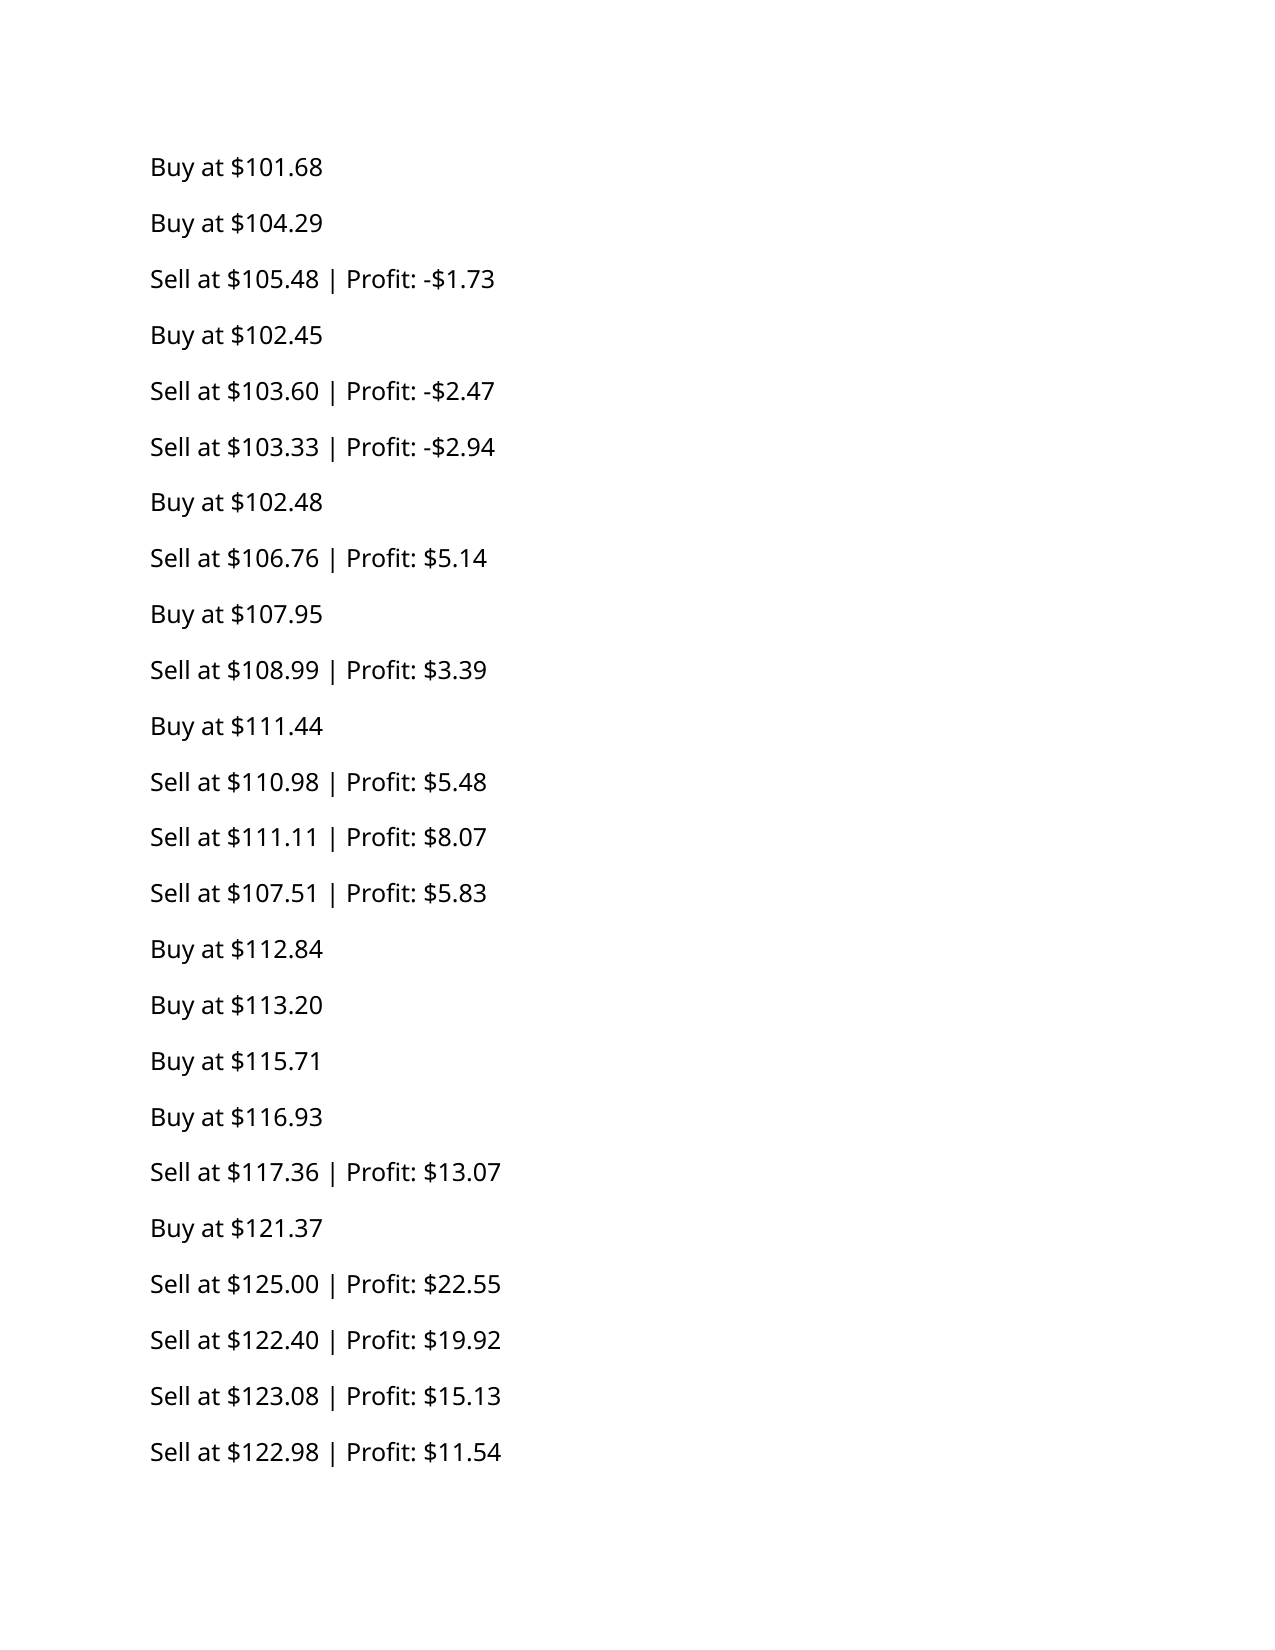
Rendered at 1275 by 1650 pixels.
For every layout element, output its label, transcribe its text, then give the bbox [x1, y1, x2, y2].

text Buy at $112.84 [150, 932, 1125, 966]
text Buy at $107.95 [150, 597, 1125, 631]
text Buy at $101.68 [150, 150, 1125, 184]
text Sell at $103.33 | Profit: -$2.94 [150, 429, 1125, 463]
text Sell at $125.00 | Profit: $22.55 [150, 1267, 1125, 1301]
text Buy at $111.44 [150, 708, 1125, 742]
text Buy at $116.93 [150, 1099, 1125, 1133]
text Sell at $117.36 | Profit: $13.07 [150, 1155, 1125, 1189]
text Sell at $108.99 | Profit: $3.39 [150, 652, 1125, 687]
text Buy at $102.48 [150, 485, 1125, 519]
text Sell at $122.40 | Profit: $19.92 [150, 1322, 1125, 1357]
text Sell at $105.48 | Profit: -$1.73 [150, 262, 1125, 296]
text Sell at $123.08 | Profit: $15.13 [150, 1378, 1125, 1412]
text Sell at $103.60 | Profit: -$2.47 [150, 373, 1125, 407]
text Sell at $111.11 | Profit: $8.07 [150, 820, 1125, 854]
text Buy at $115.71 [150, 1043, 1125, 1077]
text Sell at $107.51 | Profit: $5.83 [150, 876, 1125, 910]
text Buy at $104.29 [150, 206, 1125, 240]
text Buy at $102.45 [150, 317, 1125, 352]
text Buy at $113.20 [150, 987, 1125, 1022]
text Sell at $106.76 | Profit: $5.14 [150, 541, 1125, 575]
text Sell at $122.98 | Profit: $11.54 [150, 1434, 1125, 1468]
text Sell at $110.98 | Profit: $5.48 [150, 764, 1125, 798]
text Buy at $121.37 [150, 1211, 1125, 1245]
